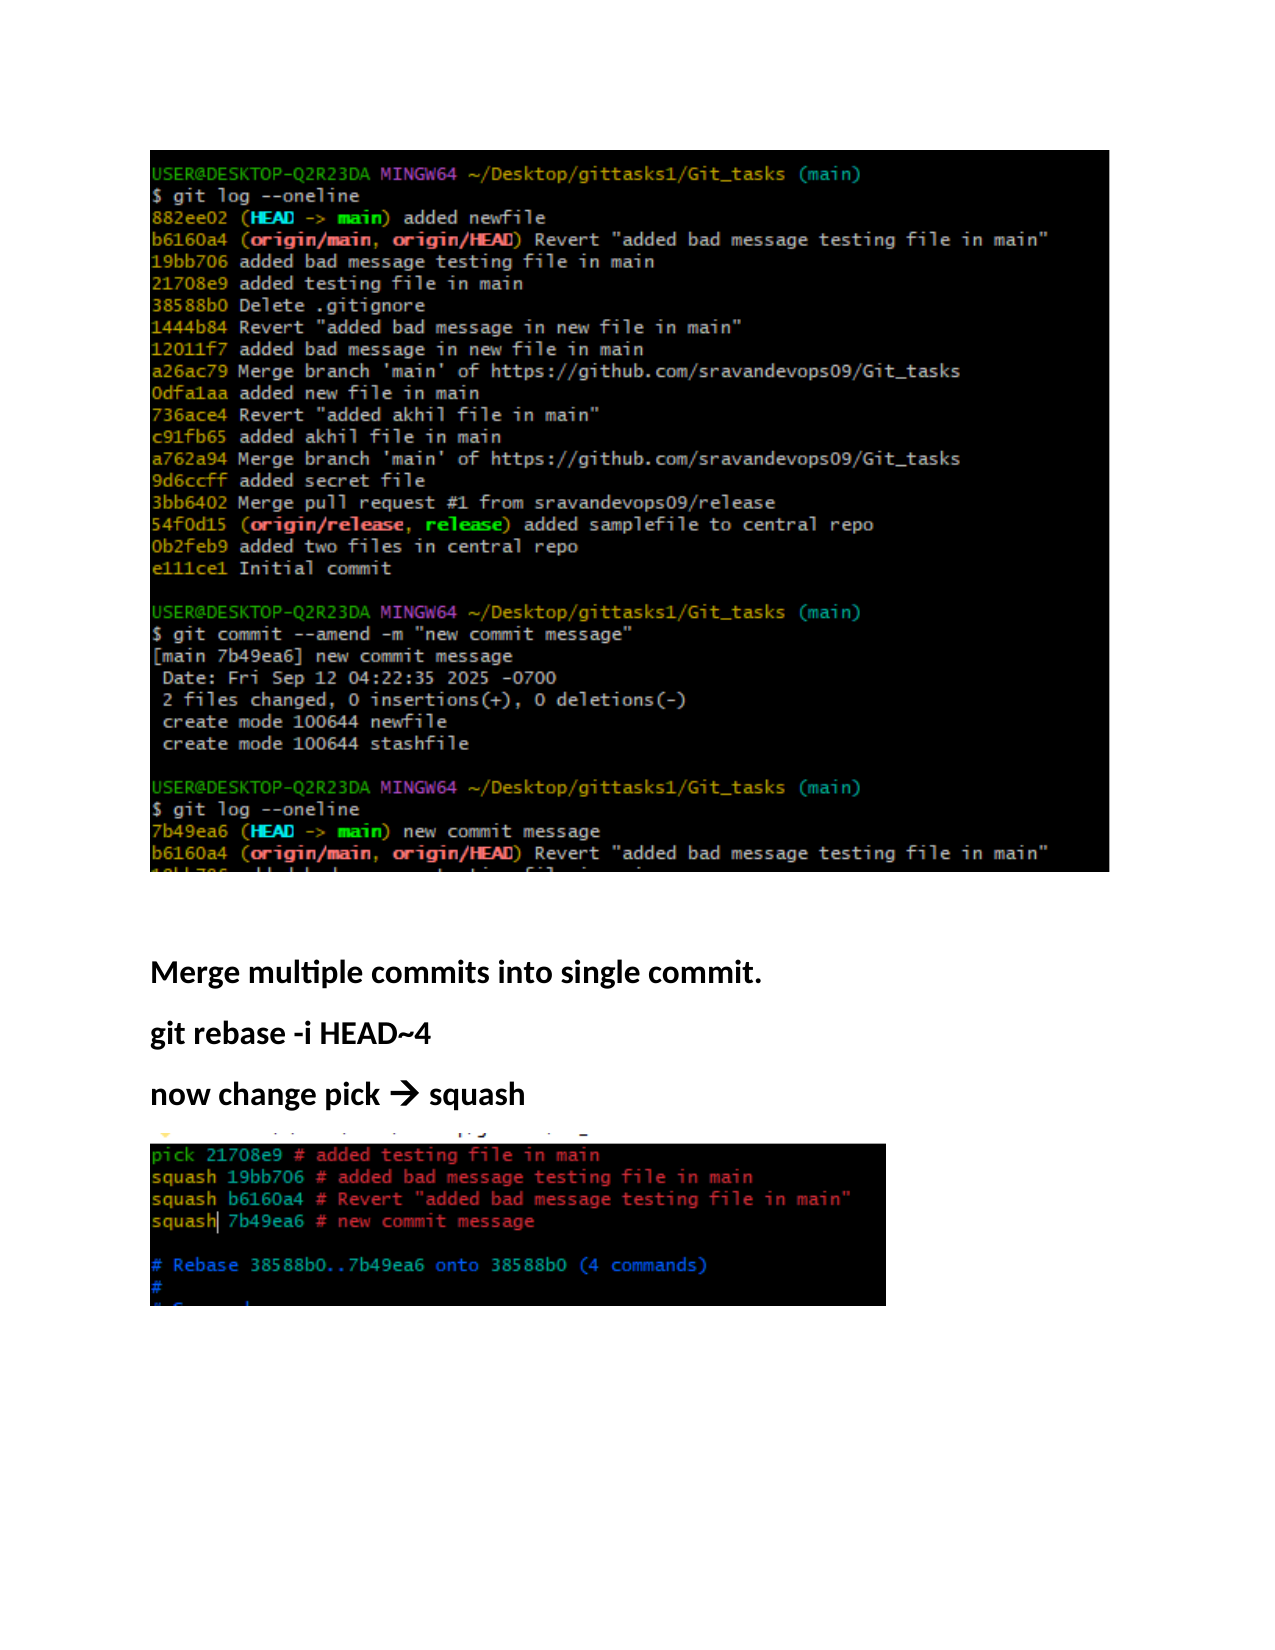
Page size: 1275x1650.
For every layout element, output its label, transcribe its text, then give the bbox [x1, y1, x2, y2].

text git rebase -i HEAD~4 [150, 1012, 1125, 1053]
picture [150, 150, 1110, 872]
text Merge multiple commits into single commit. [150, 951, 1125, 992]
picture [150, 1133, 886, 1306]
text now change pick squash [150, 1073, 1125, 1113]
